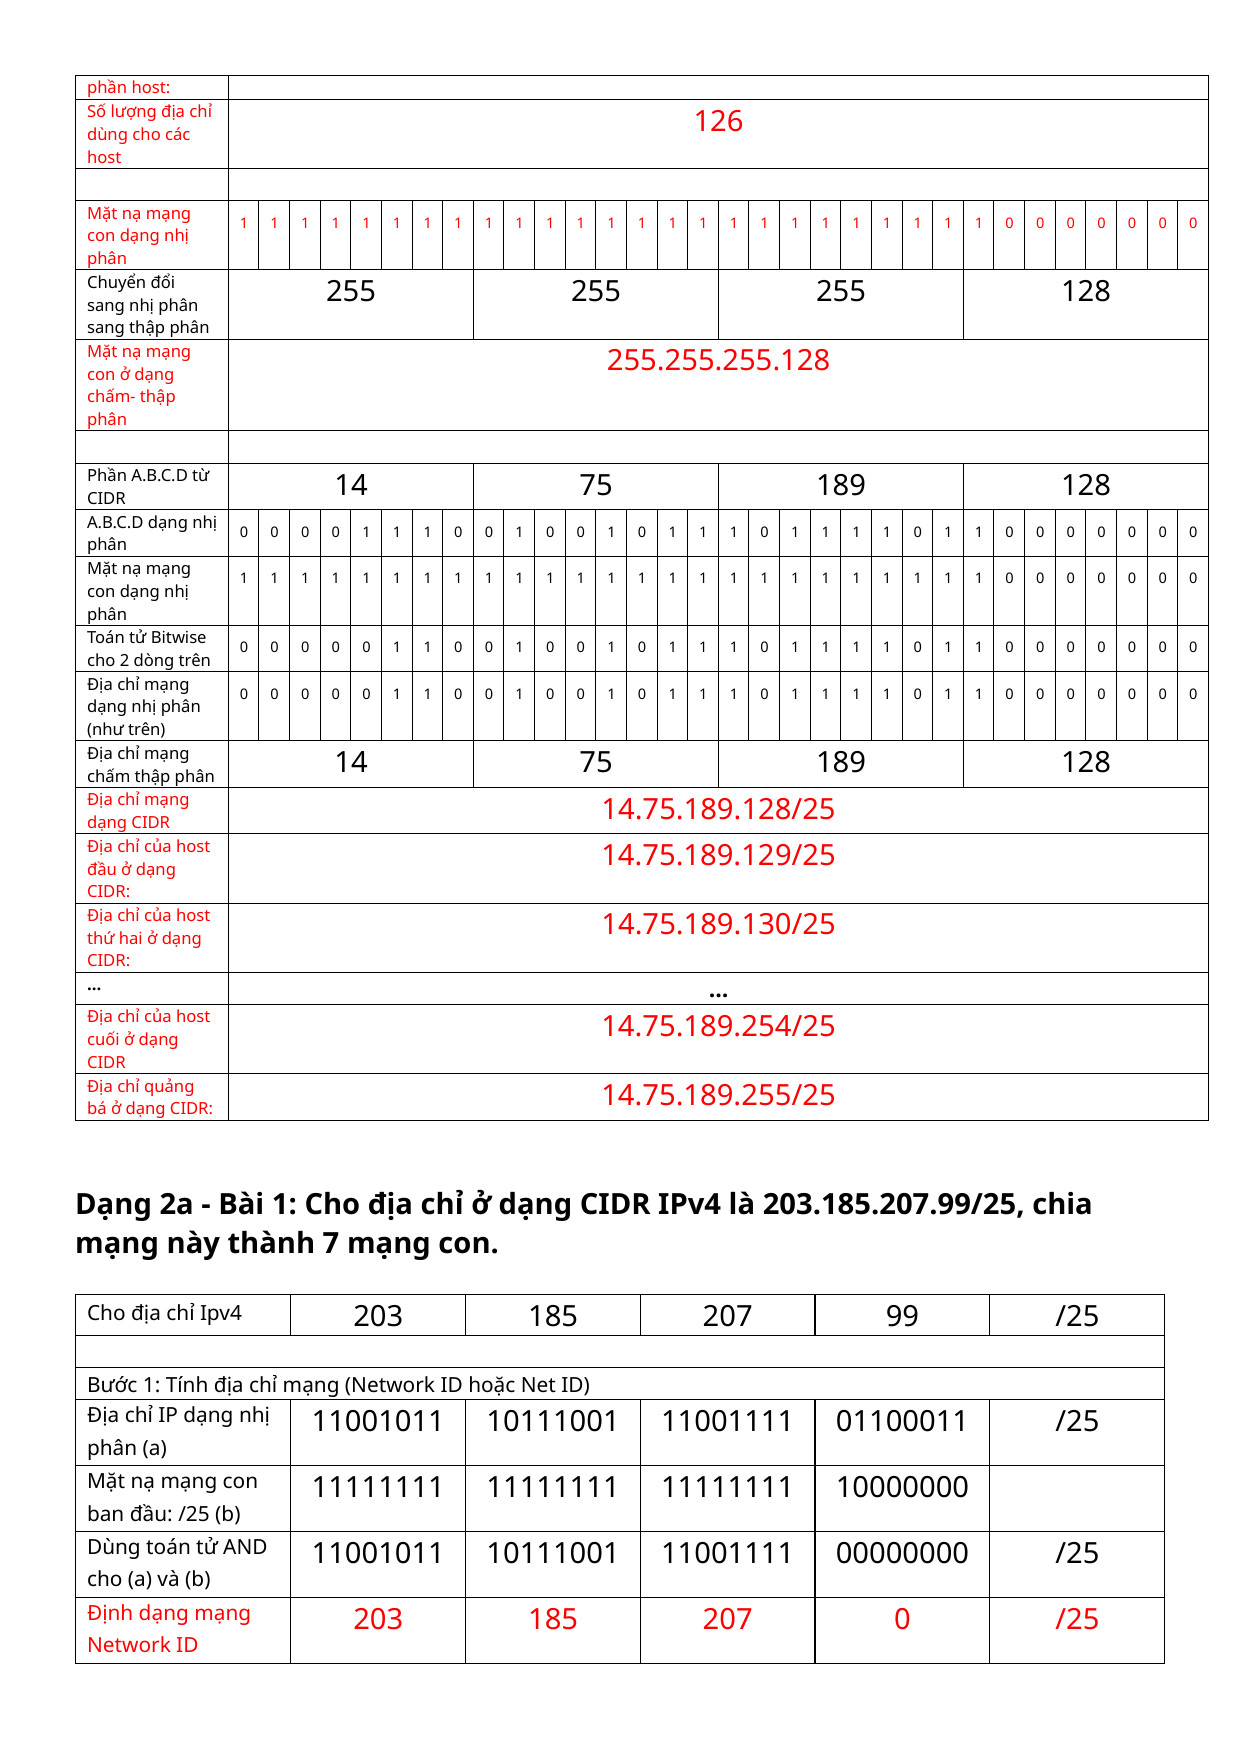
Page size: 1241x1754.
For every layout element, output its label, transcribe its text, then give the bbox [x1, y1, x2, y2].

table_cell 11111111 [466, 1466, 640, 1531]
table_cell 1 [749, 557, 779, 625]
table_cell 203 [291, 1598, 465, 1663]
table_cell 1 [719, 557, 748, 625]
table_cell 1 [596, 672, 626, 740]
table_cell 1 [780, 201, 810, 269]
table_cell 1 [351, 201, 381, 269]
table_cell 1 [443, 201, 473, 269]
table_cell 1 [443, 557, 473, 625]
table_cell 0 [1056, 626, 1085, 671]
table_cell 0 [1117, 672, 1147, 740]
table_cell 0 [1117, 201, 1147, 269]
table_cell 1 [811, 672, 840, 740]
table_cell 1 [290, 201, 320, 269]
table_cell Mặt nạ mạng con ban đầu: /25 (b) [76, 1466, 290, 1531]
table_cell [76, 1336, 1164, 1367]
table_cell 1 [259, 557, 289, 625]
table_cell 0 [566, 672, 595, 740]
table_cell 1 [719, 510, 748, 556]
table_header 99 [816, 1295, 989, 1334]
table_cell 0 [994, 510, 1024, 556]
table_cell Địa chỉ mạng dạng CIDR [76, 788, 228, 833]
table_cell 0 [443, 510, 473, 556]
table_cell 0 [1178, 626, 1208, 671]
table_cell 1 [474, 201, 503, 269]
table_cell 126 [229, 100, 1208, 168]
text Dạng 2a - Bài 1: Cho địa chỉ ở dạng CIDR IPv4 là 203.185.207.99/25, chia mạng này thành 7 mạng con. [75, 1183, 1165, 1262]
table_cell 0 [1086, 201, 1116, 269]
table_cell Địa chỉ của host cuối ở dạng CIDR [76, 1005, 228, 1073]
table_cell 75 [474, 464, 718, 509]
table_cell 0 [1178, 672, 1208, 740]
table_cell 1 [841, 510, 871, 556]
table_cell 0 [474, 626, 503, 671]
table_cell 1 [382, 557, 412, 625]
table_cell 0 [1086, 510, 1116, 556]
table_cell 1 [504, 510, 534, 556]
table_cell 0 [566, 510, 595, 556]
table_cell 0 [535, 626, 565, 671]
table_cell [76, 431, 228, 463]
table_cell 0 [627, 672, 657, 740]
table_cell 0 [749, 510, 779, 556]
table_cell 0 [321, 672, 350, 740]
table_cell 0 [1025, 626, 1055, 671]
table_cell 1 [964, 672, 993, 740]
table_cell A.B.C.D dạng nhị phân [76, 510, 228, 556]
table_cell 0 [229, 626, 258, 671]
table_cell 0 [259, 672, 289, 740]
table_cell Số lượng địa chỉ dùng cho các host [76, 100, 228, 168]
table_cell 0 [1025, 510, 1055, 556]
table_cell 0 [290, 626, 320, 671]
table_cell 207 [641, 1598, 814, 1663]
table_cell 1 [841, 557, 871, 625]
table_cell Địa chỉ mạng chấm thập phân [76, 741, 228, 787]
table_cell Định dạng mạng Network ID [76, 1598, 290, 1663]
table_cell [229, 431, 1208, 463]
table_cell 0 [351, 672, 381, 740]
table_cell 1 [688, 510, 718, 556]
table_cell 0 [1086, 557, 1116, 625]
table_cell 0 [903, 672, 932, 740]
table_cell 0 [259, 626, 289, 671]
table_cell 14.75.189.255/25 [229, 1074, 1208, 1119]
table_cell 0 [1056, 557, 1085, 625]
table_cell 1 [413, 557, 442, 625]
table_cell 0 [1117, 626, 1147, 671]
table_cell Địa chỉ của host đầu ở dạng CIDR: [76, 834, 228, 902]
table_cell 11001111 [641, 1532, 814, 1597]
table_cell 0 [994, 626, 1024, 671]
table_cell 1 [749, 201, 779, 269]
table_cell 1 [596, 510, 626, 556]
table_cell Mặt nạ mạng con dạng nhị phân [76, 201, 228, 269]
table_cell 1 [964, 557, 993, 625]
table_cell 1 [872, 201, 902, 269]
table_cell 1 [658, 672, 687, 740]
table_cell 14.75.189.254/25 [229, 1005, 1208, 1073]
table_cell 0 [994, 557, 1024, 625]
table_cell 0 [443, 672, 473, 740]
table_cell 255 [719, 270, 963, 338]
table_cell 1 [351, 557, 381, 625]
table_cell 0 [816, 1598, 989, 1663]
table_cell Địa chỉ mạng dạng nhị phân (như trên) [76, 672, 228, 740]
table_cell 0 [259, 510, 289, 556]
table_cell 10111001 [466, 1532, 640, 1597]
table_cell 14.75.189.129/25 [229, 834, 1208, 902]
table_cell 0 [321, 626, 350, 671]
table_cell Địa chỉ của host thứ hai ở dạng CIDR: [76, 904, 228, 972]
table_cell 1 [382, 626, 412, 671]
table_cell 1 [872, 672, 902, 740]
table_cell 1 [504, 672, 534, 740]
table_cell 0 [1086, 672, 1116, 740]
table_cell 0 [1178, 510, 1208, 556]
table_cell [990, 1466, 1164, 1531]
table_cell 0 [1178, 201, 1208, 269]
table_cell 0 [290, 510, 320, 556]
table_cell 0 [1148, 672, 1177, 740]
table_cell 1 [780, 672, 810, 740]
table_cell 1 [780, 510, 810, 556]
table_cell [229, 169, 1208, 200]
table_cell 255 [474, 270, 718, 338]
table_cell 1 [658, 201, 687, 269]
table_cell 0 [1056, 510, 1085, 556]
table_cell 0 [1056, 672, 1085, 740]
table_cell 1 [872, 510, 902, 556]
table_cell 0 [1025, 672, 1055, 740]
table_cell 1 [688, 672, 718, 740]
table_cell 1 [688, 626, 718, 671]
table_header /25 [990, 1295, 1164, 1334]
table_cell 1 [351, 510, 381, 556]
table_cell 1 [658, 510, 687, 556]
table_cell 1 [413, 672, 442, 740]
table_header 207 [641, 1295, 814, 1334]
table_cell /25 [990, 1532, 1164, 1597]
table_cell 1 [535, 557, 565, 625]
table_cell 0 [1148, 557, 1177, 625]
table_cell 1 [719, 672, 748, 740]
table_cell 0 [566, 626, 595, 671]
table_cell 0 [229, 672, 258, 740]
table_cell 1 [933, 510, 963, 556]
table_cell 1 [229, 557, 258, 625]
table_header 185 [466, 1295, 640, 1334]
table_cell 11001011 [291, 1532, 465, 1597]
table_cell 11111111 [291, 1466, 465, 1531]
table_cell 0 [994, 672, 1024, 740]
table_cell 1 [413, 626, 442, 671]
table_cell 1 [321, 557, 350, 625]
table_cell Địa chỉ quảng bá ở dạng CIDR: [76, 1074, 228, 1119]
table_cell 1 [933, 201, 963, 269]
table_cell 1 [627, 557, 657, 625]
table_cell 0 [903, 510, 932, 556]
table_cell 10000000 [816, 1466, 989, 1531]
table_cell 128 [964, 464, 1208, 509]
table_cell 1 [933, 672, 963, 740]
table_cell 1 [321, 201, 350, 269]
table_cell 0 [1025, 557, 1055, 625]
table_cell 0 [351, 626, 381, 671]
table_cell 0 [1148, 201, 1177, 269]
table_cell 1 [229, 201, 258, 269]
table_cell 1 [566, 201, 595, 269]
table_cell [76, 169, 228, 200]
table_cell 1 [413, 201, 442, 269]
table_cell 1 [841, 626, 871, 671]
table_cell 1 [382, 510, 412, 556]
table_cell 189 [719, 464, 963, 509]
table_cell 1 [841, 201, 871, 269]
table_cell 7 [229, 76, 1208, 99]
table_cell 14.75.189.130/25 [229, 904, 1208, 972]
table_cell 0 [749, 672, 779, 740]
table_cell 1 [780, 626, 810, 671]
table_cell 1 [504, 626, 534, 671]
table_cell 255.255.255.128 [229, 340, 1208, 430]
table_cell 0 [994, 201, 1024, 269]
table_cell 185 [466, 1598, 640, 1663]
table_cell 1 [964, 626, 993, 671]
table_cell 1 [811, 557, 840, 625]
table_cell Toán tử Bitwise cho 2 dòng trên [76, 626, 228, 671]
table_cell 11001111 [641, 1400, 814, 1465]
table_cell 1 [596, 201, 626, 269]
table_cell 1 [872, 626, 902, 671]
table_cell 1 [964, 201, 993, 269]
table_cell 0 [1117, 557, 1147, 625]
table_cell 0 [535, 672, 565, 740]
table_cell 75 [474, 741, 718, 787]
table_header Cho địa chỉ Ipv4 [76, 1295, 290, 1334]
table_cell 1 [504, 201, 534, 269]
table_cell 1 [811, 201, 840, 269]
table_cell 1 [627, 201, 657, 269]
table_cell 0 [1056, 201, 1085, 269]
table_cell 01100011 [816, 1400, 989, 1465]
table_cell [76, 76, 228, 99]
table_cell 0 [290, 672, 320, 740]
table_cell 1 [596, 557, 626, 625]
table_cell Địa chỉ IP dạng nhị phân (a) [76, 1400, 290, 1465]
table_cell … [229, 973, 1208, 1004]
table_cell 1 [719, 626, 748, 671]
table_cell 255 [229, 270, 473, 338]
table_cell 0 [1148, 510, 1177, 556]
table_cell 1 [964, 510, 993, 556]
table_cell 1 [719, 201, 748, 269]
table_cell 0 [627, 510, 657, 556]
table_cell 11111111 [641, 1466, 814, 1531]
table_cell /25 [990, 1400, 1164, 1465]
table_cell 1 [688, 557, 718, 625]
table_cell 10111001 [466, 1400, 640, 1465]
table_cell 189 [719, 741, 963, 787]
table_cell 0 [627, 626, 657, 671]
table_cell /25 [990, 1598, 1164, 1663]
table_cell 1 [811, 626, 840, 671]
table_cell 1 [933, 557, 963, 625]
table_cell 0 [1086, 626, 1116, 671]
table_cell Chuyển đổi sang nhị phân sang thập phân [76, 270, 228, 338]
table_cell 1 [259, 201, 289, 269]
table_cell 1 [658, 557, 687, 625]
table_cell 0 [474, 672, 503, 740]
table_cell 1 [872, 557, 902, 625]
table_cell 128 [964, 741, 1208, 787]
table_cell 1 [903, 201, 932, 269]
table_cell 0 [903, 626, 932, 671]
table_cell 0 [229, 510, 258, 556]
table_cell 1 [780, 557, 810, 625]
table_cell Dùng toán tử AND cho (a) và (b) [76, 1532, 290, 1597]
table_cell 128 [964, 270, 1208, 338]
table_cell 1 [811, 510, 840, 556]
table_cell 1 [535, 201, 565, 269]
table_cell Mặt nạ mạng con dạng nhị phân [76, 557, 228, 625]
table_cell 0 [1117, 510, 1147, 556]
table_cell Phần A.B.C.D từ CIDR [76, 464, 228, 509]
table_cell 1 [903, 557, 932, 625]
table_header 203 [291, 1295, 465, 1334]
table_cell 1 [841, 672, 871, 740]
table_cell 0 [535, 510, 565, 556]
table_cell 1 [504, 557, 534, 625]
table_cell 0 [1025, 201, 1055, 269]
table_cell … [76, 973, 228, 1004]
table_cell 1 [566, 557, 595, 625]
table_cell 1 [474, 557, 503, 625]
table_cell 1 [382, 201, 412, 269]
table_cell 1 [658, 626, 687, 671]
table_cell 0 [443, 626, 473, 671]
table_cell 0 [321, 510, 350, 556]
table_cell 1 [413, 510, 442, 556]
table_cell 14 [229, 741, 473, 787]
table_cell 1 [933, 626, 963, 671]
table_cell 1 [290, 557, 320, 625]
table_cell Mặt nạ mạng con ở dạng chấm- thập phân [76, 340, 228, 430]
table_cell Bước 1: Tính địa chỉ mạng (Network ID hoặc Net ID) [76, 1368, 1164, 1399]
table_cell 14.75.189.128/25 [229, 788, 1208, 833]
table_cell 1 [688, 201, 718, 269]
table_cell 1 [382, 672, 412, 740]
table_cell 0 [1178, 557, 1208, 625]
table_cell 1 [596, 626, 626, 671]
table_cell 0 [474, 510, 503, 556]
table_cell 0 [749, 626, 779, 671]
table_cell 11001011 [291, 1400, 465, 1465]
table_cell 0 [1148, 626, 1177, 671]
table_cell 00000000 [816, 1532, 989, 1597]
table_cell 14 [229, 464, 473, 509]
